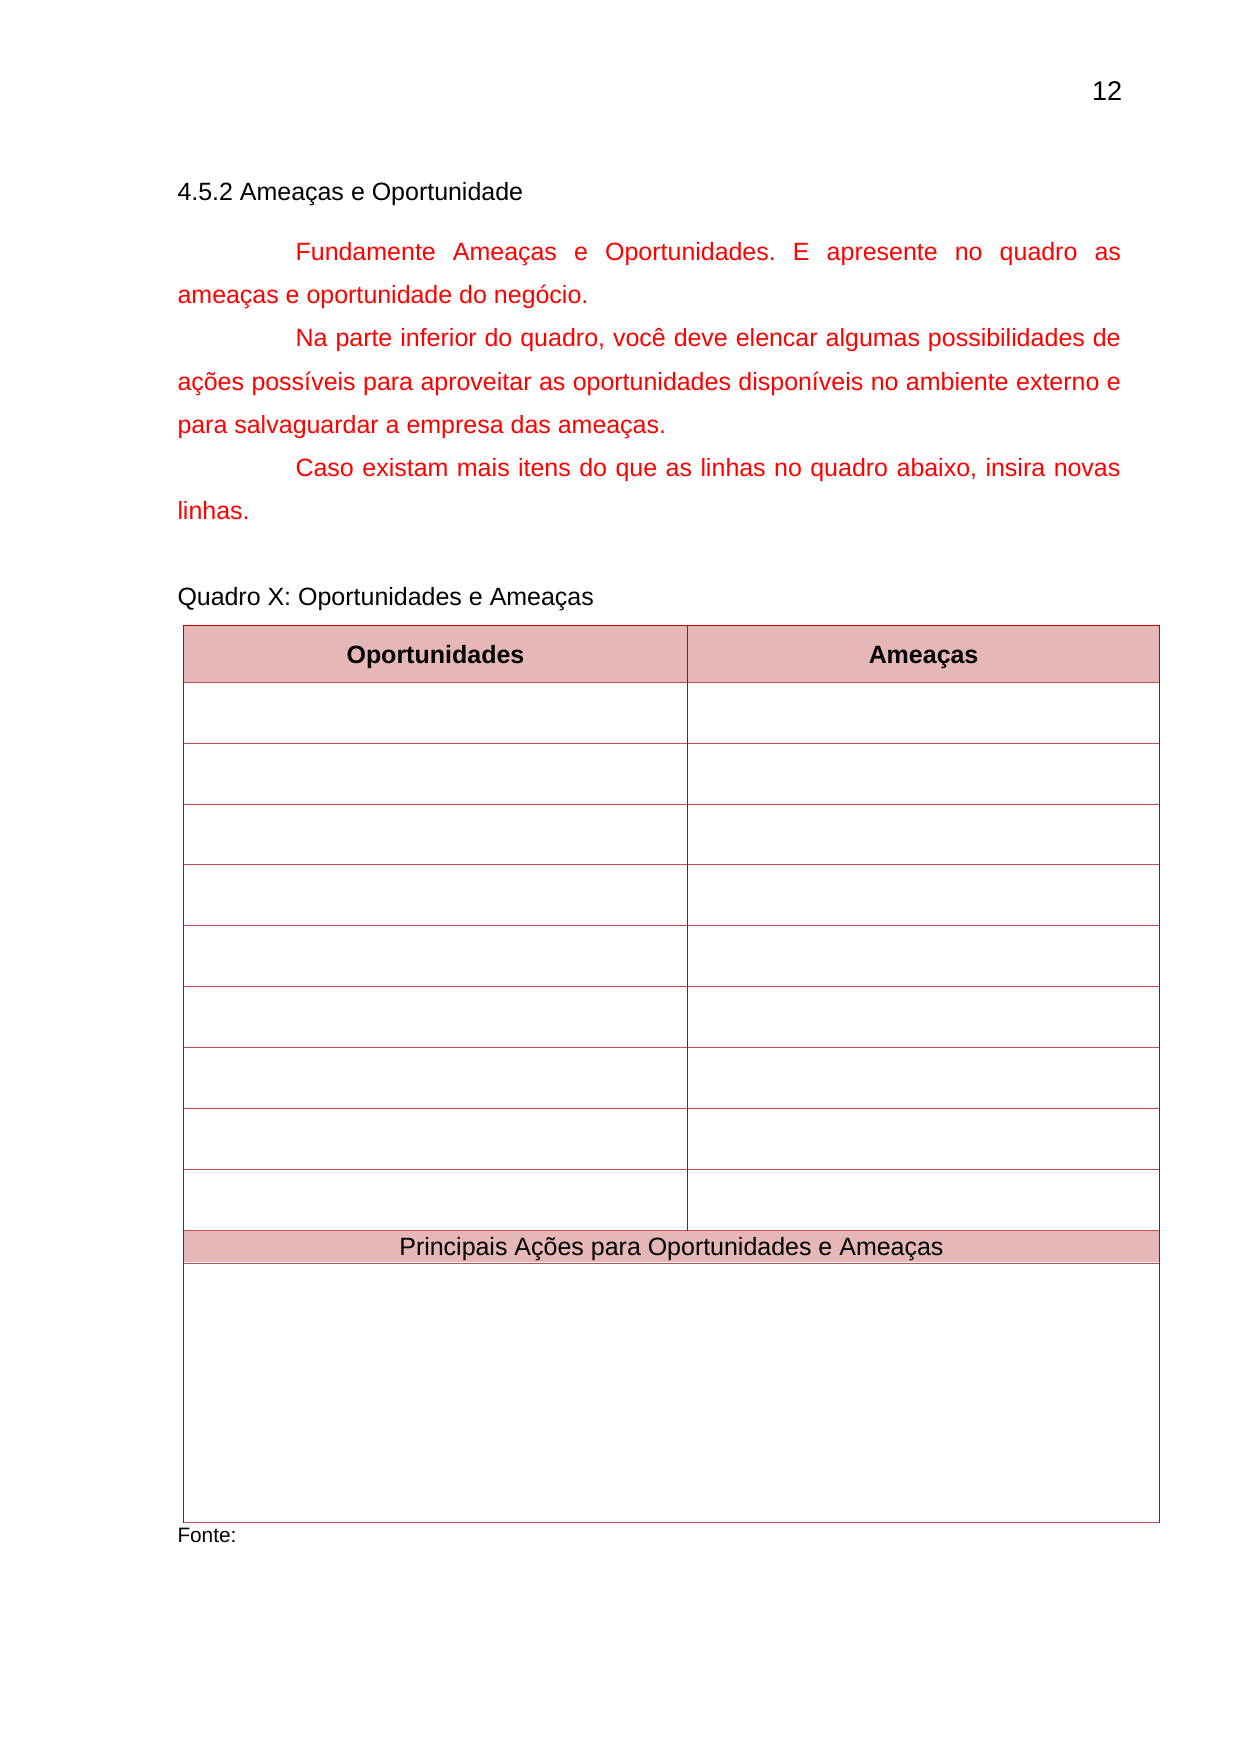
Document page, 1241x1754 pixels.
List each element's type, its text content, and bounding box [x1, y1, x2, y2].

table_cell [688, 1170, 1159, 1230]
table_cell [184, 865, 687, 925]
table_cell [184, 683, 687, 742]
table_cell [688, 1048, 1159, 1108]
table_cell [688, 987, 1159, 1047]
text Fundamente Ameaças e Oportunidades. E apresente no quadro as ameaças e oportunidade do negócio. [177, 237, 1122, 309]
table_cell [688, 805, 1159, 864]
table_cell [688, 683, 1159, 742]
subtitle 4.5.2 Ameaças e Oportunidade [177, 177, 1122, 206]
text Fonte: [177, 1523, 1122, 1547]
text Na parte inferior do quadro, você deve elencar algumas possibilidades de ações possíveis para aproveitar as oportunidades disponíveis no ambiente externo e para salvaguardar a empresa das ameaças. [177, 323, 1122, 438]
table_cell [184, 805, 687, 864]
table_header Ameaças [688, 626, 1159, 682]
table_cell [688, 926, 1159, 986]
table_cell [184, 1170, 687, 1230]
text Quadro X: Oportunidades e Ameaças [177, 582, 1122, 611]
table_cell [184, 744, 687, 803]
table_cell [688, 865, 1159, 925]
table_cell [688, 1109, 1159, 1169]
table_cell [184, 1109, 687, 1169]
table_cell [184, 987, 687, 1047]
table_cell [688, 744, 1159, 803]
table_cell [184, 1264, 1159, 1522]
table_header Oportunidades [184, 626, 687, 682]
table_cell [184, 926, 687, 986]
table_cell Principais Ações para Oportunidades e Ameaças [184, 1231, 1159, 1262]
text Caso existam mais itens do que as linhas no quadro abaixo, insira novas linhas. [177, 453, 1122, 525]
table_cell [184, 1048, 687, 1108]
